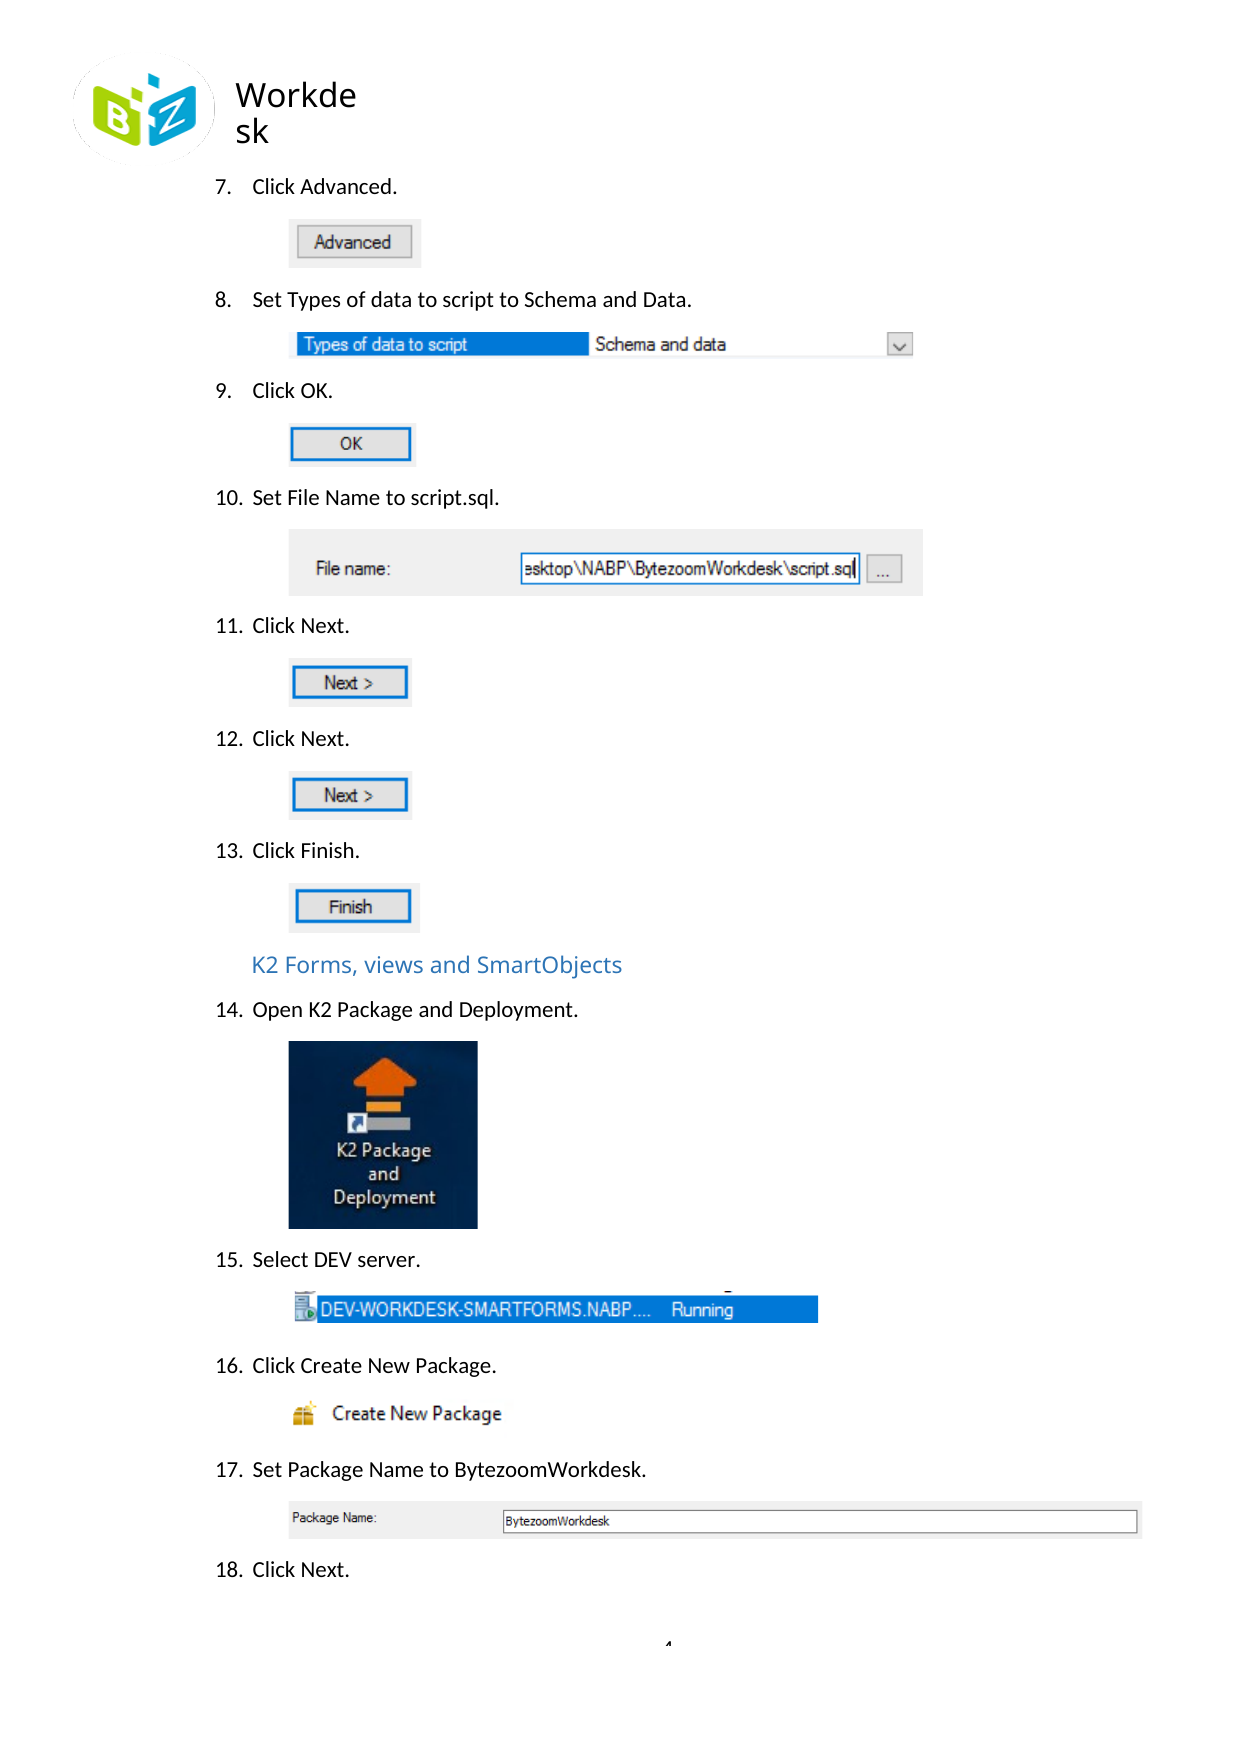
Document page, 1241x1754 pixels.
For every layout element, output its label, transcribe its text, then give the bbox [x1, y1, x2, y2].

picture [288, 332, 914, 359]
picture [294, 1291, 819, 1323]
list Click Create New Package. [215, 1351, 1198, 1379]
list Click Finish. [215, 784, 1198, 864]
list Set Types of data to script to Schema and Data. [214, 232, 1198, 313]
list Set File Name to script.sql. [215, 435, 1198, 511]
picture [288, 771, 413, 820]
list Click Next. [215, 1514, 1198, 1583]
picture [72, 52, 216, 167]
picture [288, 883, 420, 933]
picture [293, 1398, 514, 1438]
picture [288, 219, 422, 268]
picture [288, 658, 413, 707]
list Click OK. [215, 345, 1198, 404]
list Open K2 Package and Deployment. [215, 995, 1198, 1023]
picture [288, 1041, 478, 1229]
picture [288, 529, 923, 596]
picture [288, 1501, 1143, 1539]
list Set Package Name to BytezoomWorkdesk. [215, 1411, 1198, 1483]
list Click Advanced. [214, 172, 1198, 200]
list Select DEV server. [215, 1053, 1198, 1273]
text K2 Forms, views and SmartObjects [251, 897, 1198, 981]
list Click Next. [215, 671, 1198, 752]
picture [288, 423, 417, 467]
